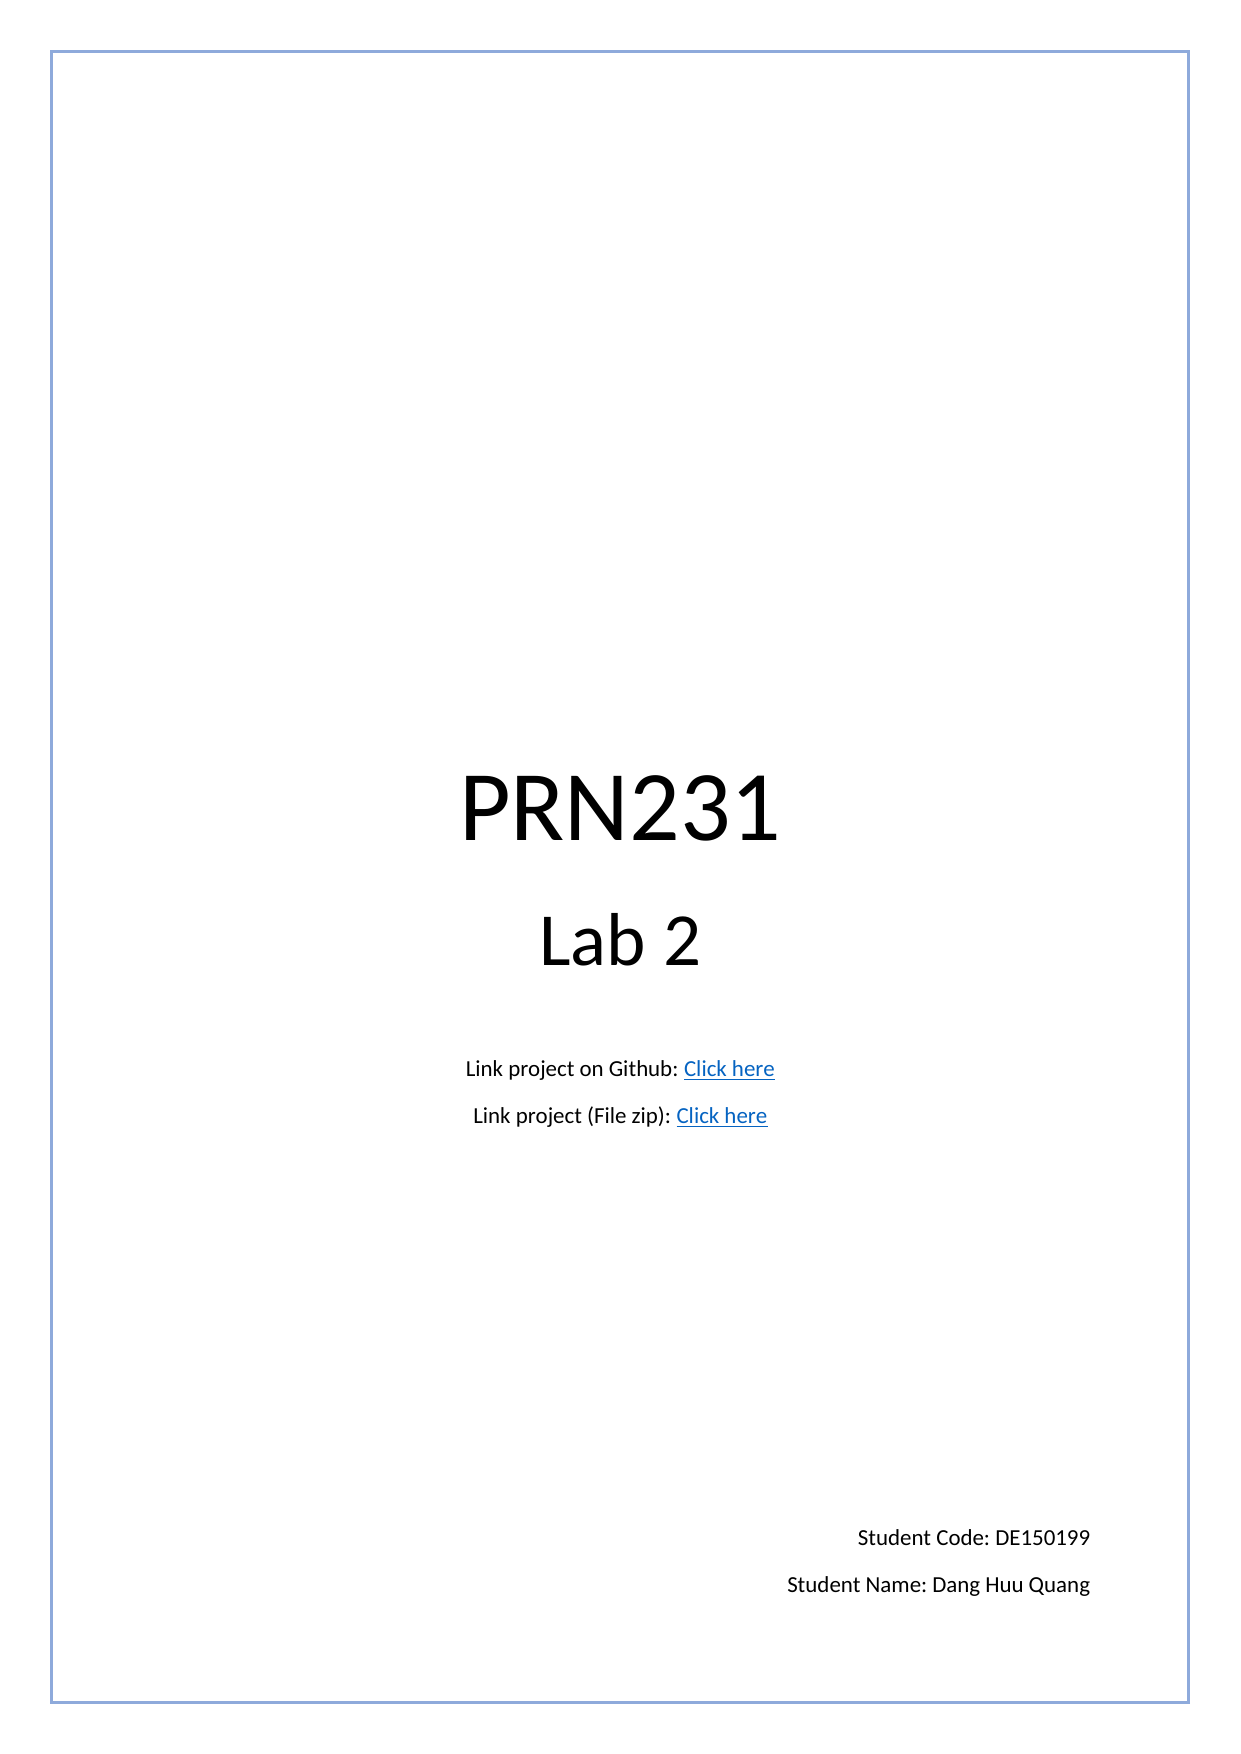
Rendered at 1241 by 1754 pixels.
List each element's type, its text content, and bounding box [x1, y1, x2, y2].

text Link project (File zip): Click here [150, 1101, 1090, 1129]
text Student Code: DE150199 [150, 1523, 1090, 1551]
text Link project on Github: Click here [150, 1054, 1090, 1083]
text PRN231 [150, 744, 1090, 866]
text Lab 2 [150, 892, 1090, 984]
text Student Name: Dang Huu Quang [150, 1570, 1090, 1598]
